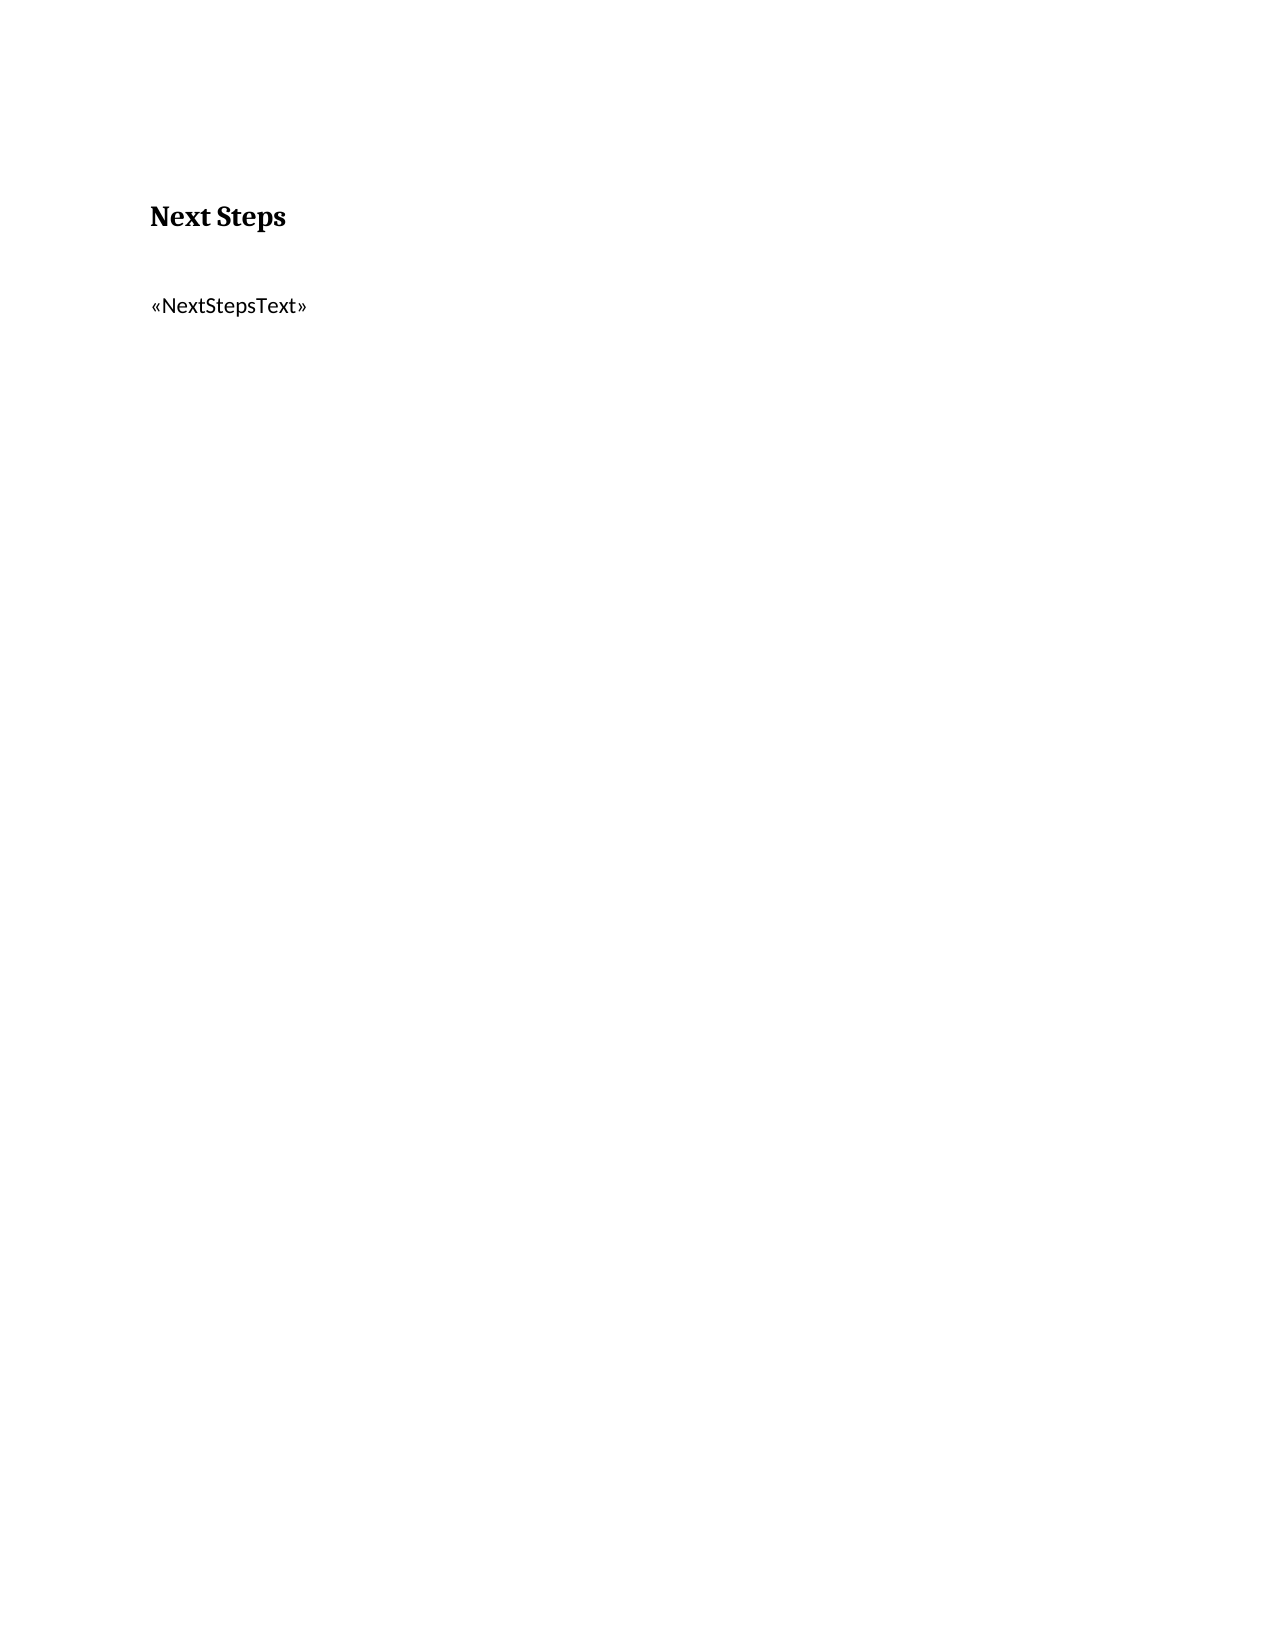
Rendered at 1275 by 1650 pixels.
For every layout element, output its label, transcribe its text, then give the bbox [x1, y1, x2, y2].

text «NextStepsText» [150, 292, 1125, 319]
subtitle Next Steps [150, 200, 1125, 233]
